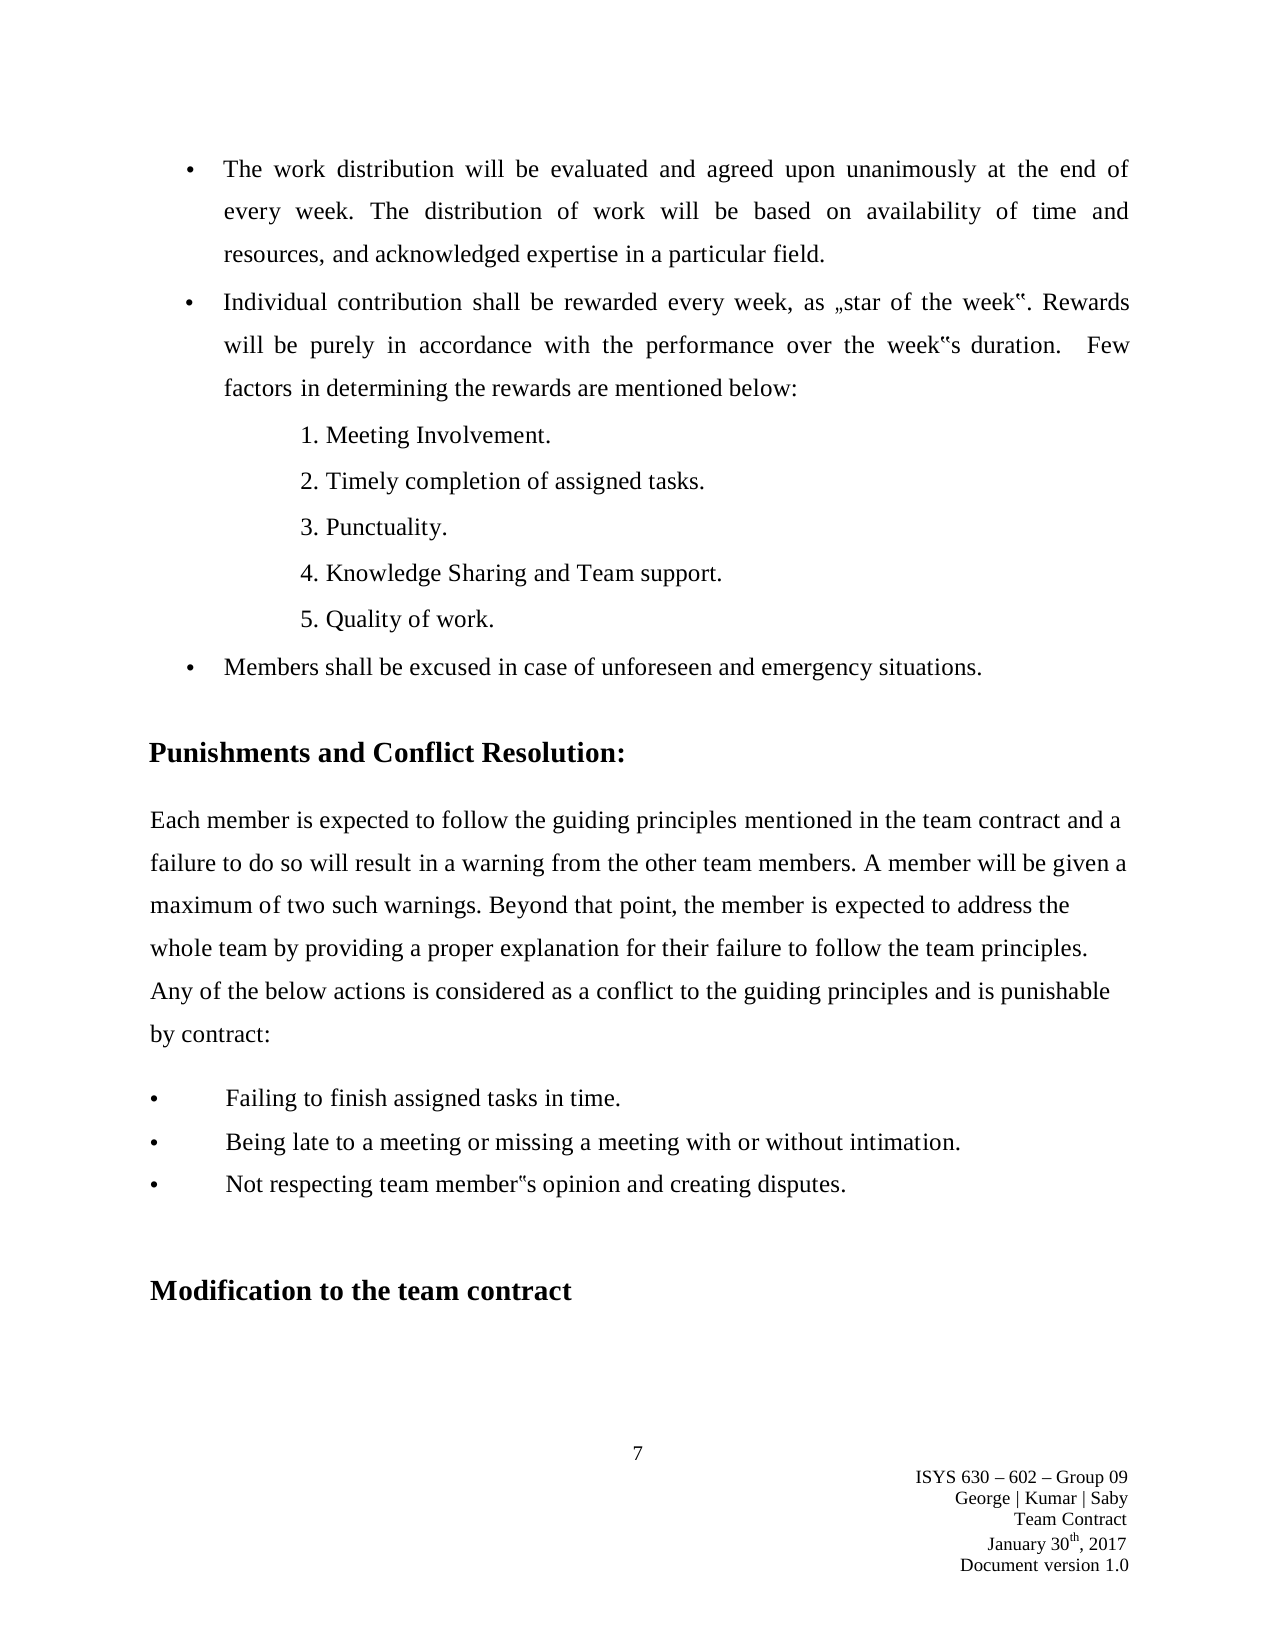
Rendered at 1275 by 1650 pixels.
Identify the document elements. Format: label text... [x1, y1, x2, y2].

text • Individual contribution shall be rewarded every week, as „star of the week‟. Rewards will be purely in accordance with the performance over the week‟s duration. Few factors in determining the rewards are mentioned below: [185, 287, 1130, 402]
text 2. Timely completion of assigned tasks. [300, 466, 1137, 495]
text 4. Knowledge Sharing and Team support. [300, 558, 1137, 587]
text Each member is expected to follow the guiding principles mentioned in the team contract and a failure to do so will result in a warning from the other team members. A member will be given a maximum of two such warnings. Beyond that point, the member is expected to address the whole team by providing a proper explanation for their failure to follow the team principles. Any of the below actions is considered as a conflict to the guiding principles and is punishable by contract: [150, 805, 1128, 1048]
text 3. Punctuality. [300, 512, 1137, 541]
text • Failing to finish assigned tasks in time. [150, 1083, 1137, 1112]
text Punishments and Conflict Resolution: [148, 735, 1137, 769]
text Modification to the team contract [150, 1273, 1137, 1307]
text • Not respecting team member‟s opinion and creating disputes. [150, 1169, 1137, 1198]
text • The work distribution will be evaluated and agreed upon unanimously at the end of every week. The distribution of work will be based on availability of time and resources, and acknowledged expertise in a particular field. [186, 154, 1129, 268]
text 5. Quality of work. [300, 604, 1137, 633]
text • Being late to a meeting or missing a meeting with or without intimation. [150, 1127, 1137, 1156]
text 1. Meeting Involvement. [300, 420, 1137, 449]
text • Members shall be excused in case of unforeseen and emergency situations. [186, 652, 1137, 680]
